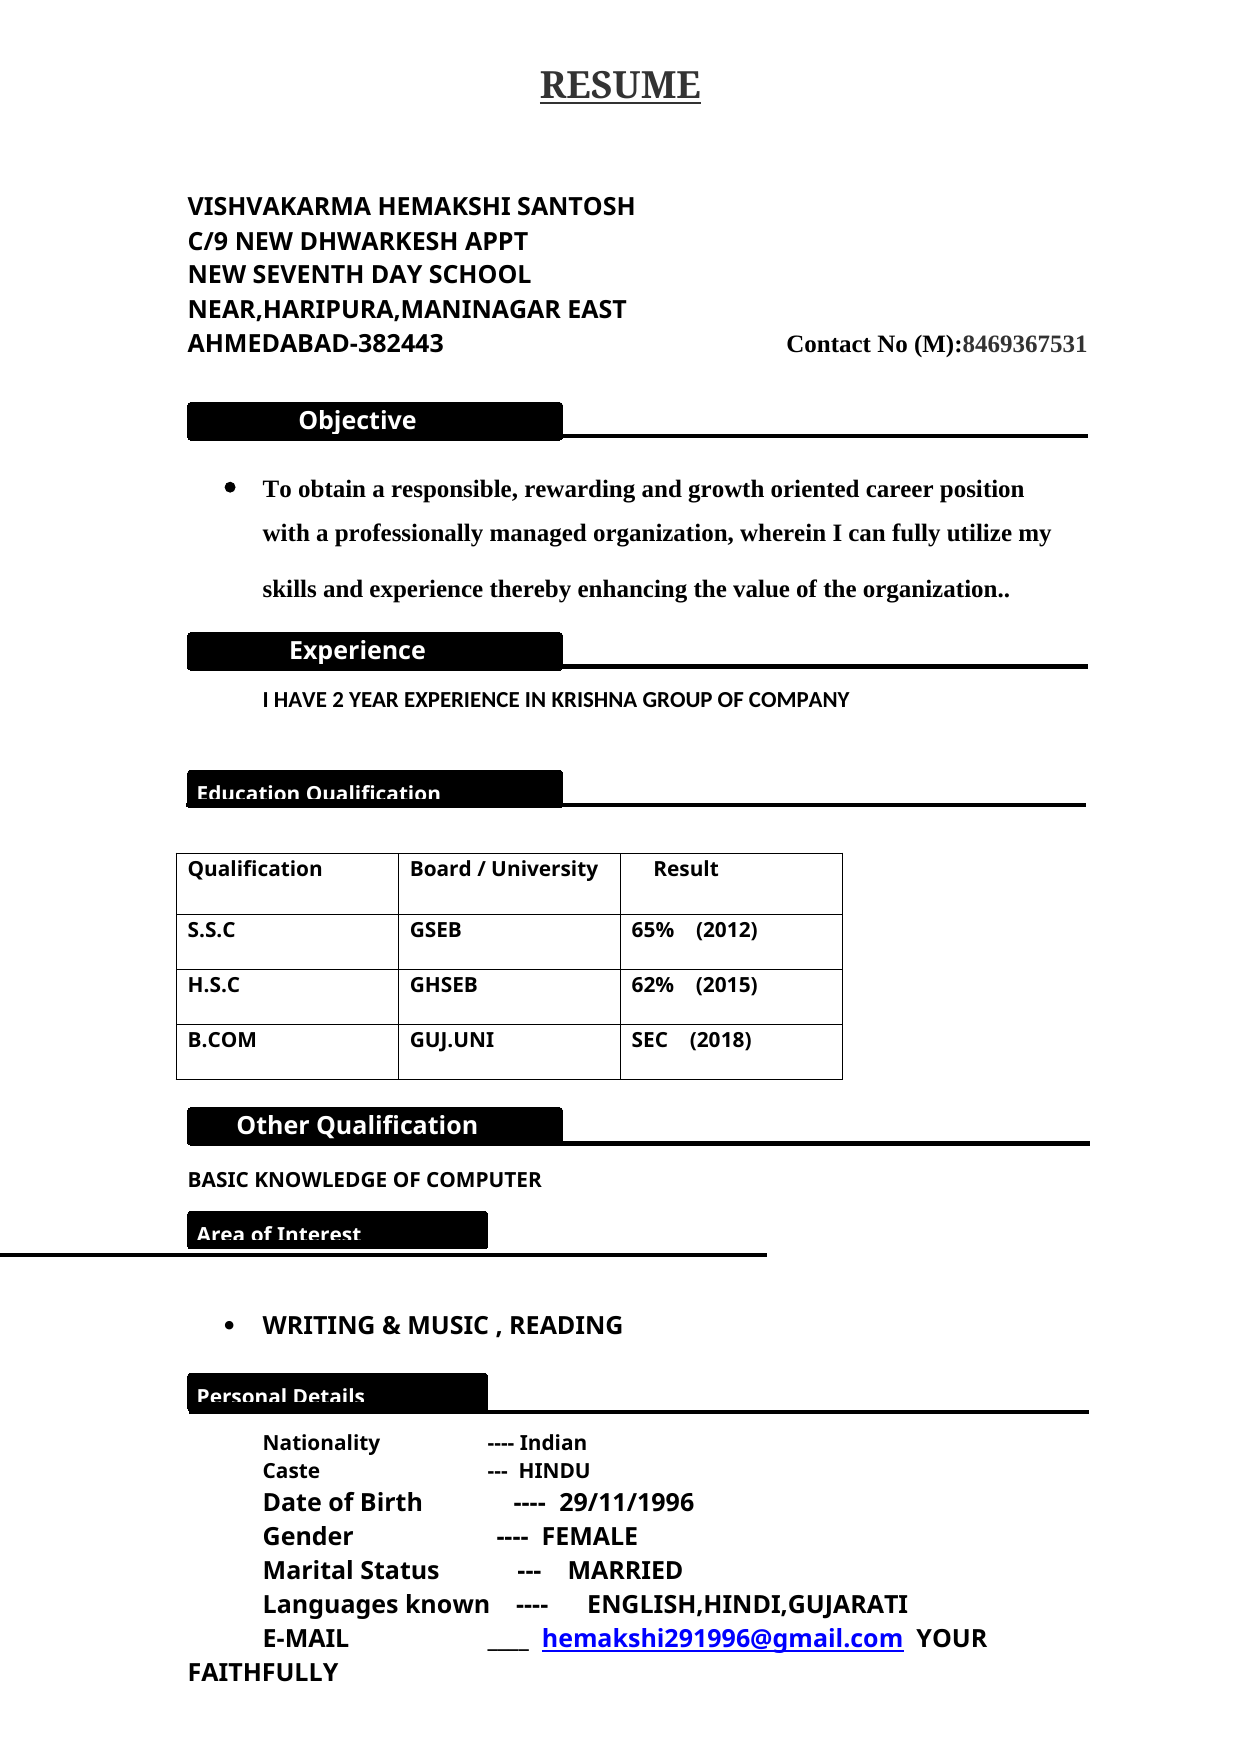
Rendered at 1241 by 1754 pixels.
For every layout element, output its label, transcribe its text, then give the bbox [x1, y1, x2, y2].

text AHMEDABAD-382443 Contact No (M):8469367531 [187, 325, 1053, 359]
text RESUME [187, 58, 1053, 109]
table_cell B.COM [177, 1025, 398, 1078]
table_cell GSEB [399, 915, 620, 969]
text Gender ---- FEMALE [187, 1519, 1053, 1553]
list To obtain a responsible, rewarding and growth oriented career position with a professionally managed organization, wherein I can fully utilize my skills and experience thereby enhancing the value of the organization.. [225, 474, 1053, 606]
table_cell S.S.C [177, 915, 398, 969]
table_cell 62% (2015) [621, 970, 842, 1024]
text Caste --- HINDU [187, 1456, 1053, 1485]
subtitle WRITING & MUSIC , READING [225, 1308, 1053, 1342]
text Languages known ---- ENGLISH,HINDI,GUJARATI [187, 1587, 1053, 1621]
table_header Board / University [399, 854, 620, 914]
table_cell GHSEB [399, 970, 620, 1024]
table_header Result [621, 854, 842, 914]
text NEW SEVENTH DAY SCHOOL [187, 257, 1053, 291]
text BASIC KNOWLEDGE OF COMPUTER [187, 1165, 1053, 1193]
table_header Qualification [177, 854, 398, 914]
text NEAR,HARIPURA,MANINAGAR EAST [187, 291, 1053, 325]
table_cell GUJ.UNI [399, 1025, 620, 1078]
text Marital Status --- MARRIED [187, 1553, 1053, 1587]
table_cell SEC (2018) [621, 1025, 842, 1078]
list I HAVE 2 YEAR EXPERIENCE IN KRISHNA GROUP OF COMPANY [262, 686, 1053, 714]
text C/9 NEW DHWARKESH APPT [187, 223, 1053, 257]
text Nationality ---- Indian [187, 1428, 1053, 1456]
text E-MAIL ____ hemakshi291996@gmail.com YOUR FAITHFULLY [187, 1621, 1053, 1689]
table_cell H.S.C [177, 970, 398, 1024]
text Date of Birth ---- 29/11/1996 [187, 1485, 1053, 1519]
table_cell 65% (2012) [621, 915, 842, 969]
text VISHVAKARMA HEMAKSHI SANTOSH [187, 189, 1053, 223]
